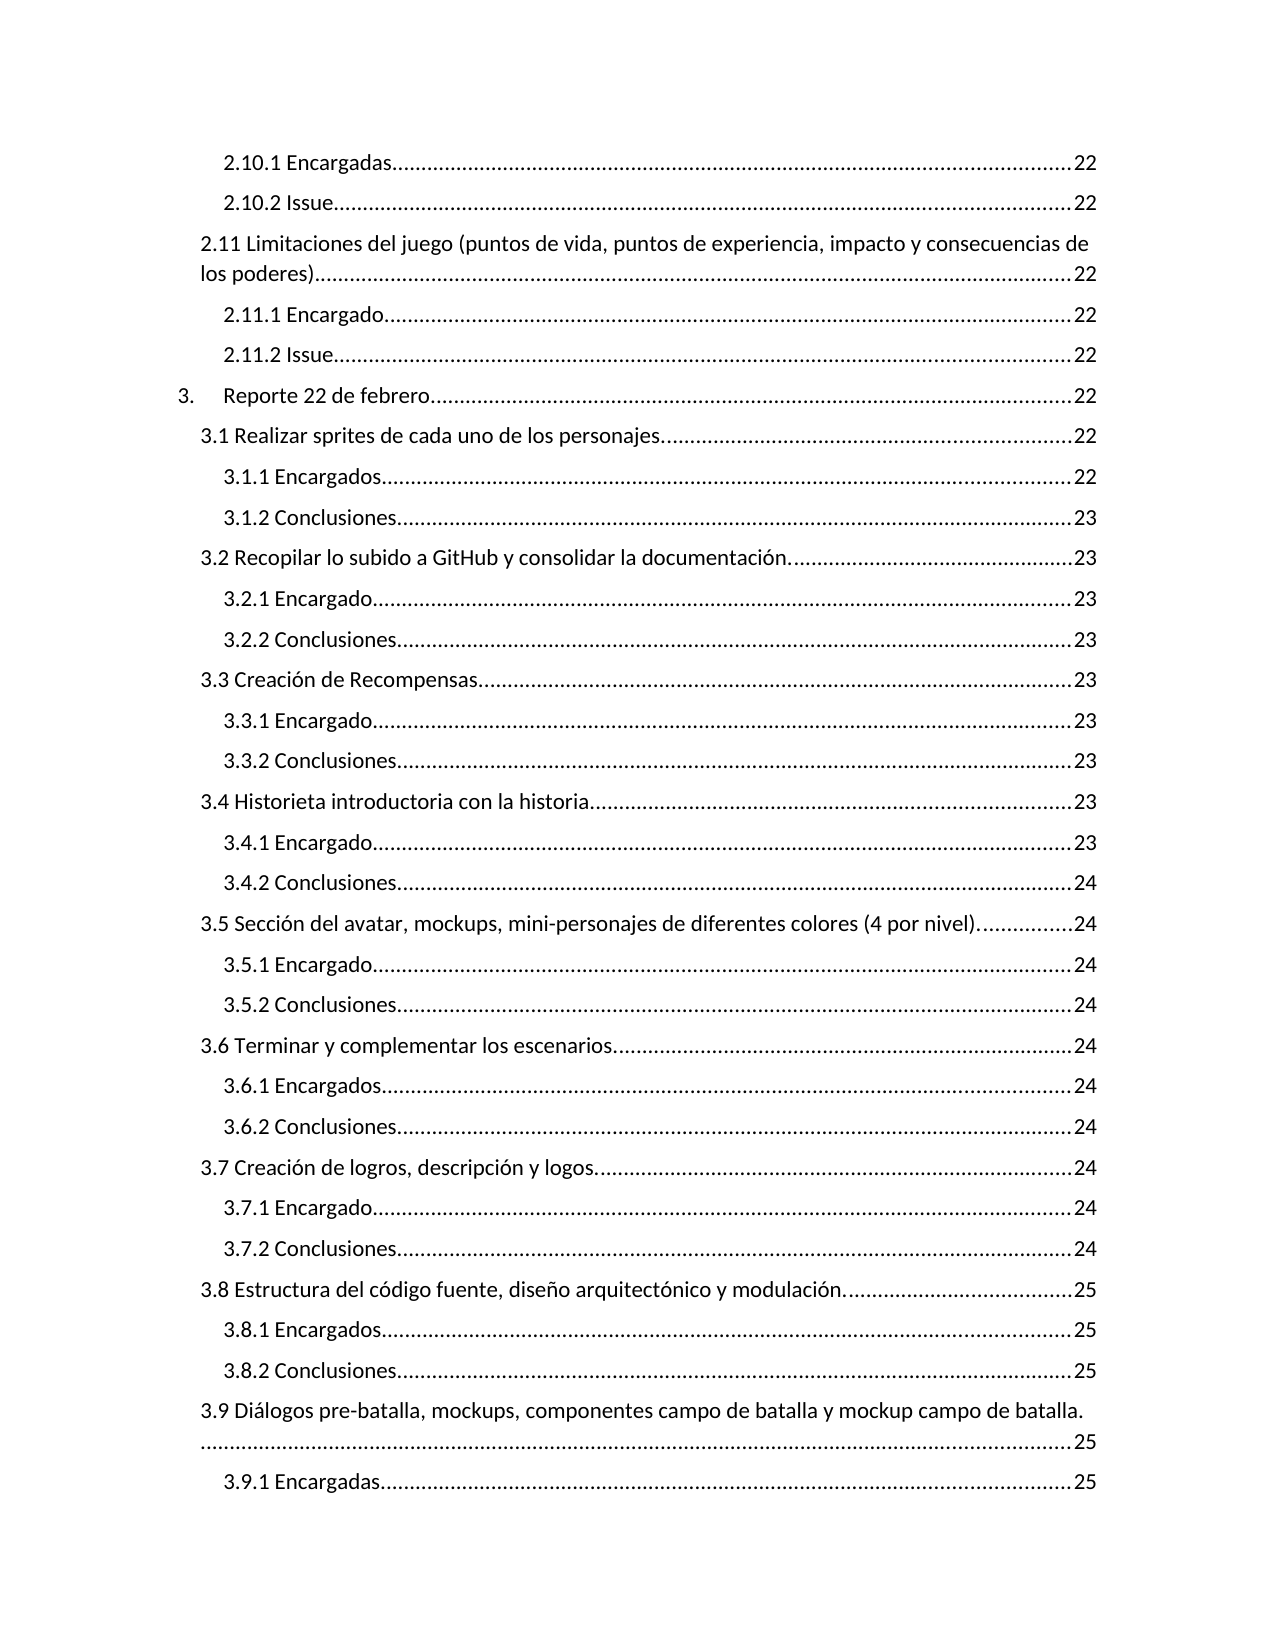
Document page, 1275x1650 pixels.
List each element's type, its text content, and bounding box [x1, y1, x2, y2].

text 2.11.2 Issue. 22 [223, 340, 1098, 368]
text 3.5.1 Encargado. 24 [223, 950, 1098, 978]
text 3.1.1 Encargados. 22 [223, 462, 1098, 490]
text 3.6.2 Conclusiones. 24 [223, 1112, 1098, 1140]
text 2.10.1 Encargadas. 22 [223, 148, 1098, 176]
text 2.11.1 Encargado. 22 [223, 300, 1098, 328]
text 3.8 Estructura del código fuente, diseño arquitectónico y modulación. 25 [200, 1275, 1098, 1303]
text 3.5.2 Conclusiones. 24 [223, 990, 1098, 1018]
text 3.2.2 Conclusiones. 23 [223, 625, 1098, 653]
text 3.8.2 Conclusiones. 25 [223, 1356, 1098, 1384]
text 3.3 Creación de Recompensas. 23 [200, 665, 1098, 693]
text 2.11 Limitaciones del juego (puntos de vida, puntos de experiencia, impacto y consecuencias de los poderes). 22 [200, 229, 1098, 287]
text 3.2 Recopilar lo subido a GitHub y consolidar la documentación. 23 [200, 543, 1098, 571]
text 3. Reporte 22 de febrero. 22 [177, 381, 1098, 409]
text 3.8.1 Encargados. 25 [223, 1315, 1098, 1343]
text 3.4 Historieta introductoria con la historia. 23 [200, 787, 1098, 815]
text 3.7.1 Encargado. 24 [223, 1193, 1098, 1221]
text 3.6.1 Encargados. 24 [223, 1072, 1098, 1099]
text 3.4.1 Encargado. 23 [223, 828, 1098, 856]
text 3.7.2 Conclusiones. 24 [223, 1234, 1098, 1262]
text 3.9.1 Encargadas. 25 [223, 1467, 1098, 1495]
text 2.10.2 Issue. 22 [223, 188, 1098, 216]
text 3.5 Sección del avatar, mockups, mini-personajes de diferentes colores (4 por nivel). 24 [200, 909, 1098, 937]
text 3.2.1 Encargado. 23 [223, 584, 1098, 612]
text 3.3.1 Encargado. 23 [223, 706, 1098, 734]
text 3.6 Terminar y complementar los escenarios. 24 [200, 1031, 1098, 1059]
text 3.1 Realizar sprites de cada uno de los personajes. 22 [200, 422, 1098, 449]
text 3.3.2 Conclusiones. 23 [223, 747, 1098, 774]
text 3.7 Creación de logros, descripción y logos. 24 [200, 1153, 1098, 1181]
text 3.9 Diálogos pre-batalla, mockups, componentes campo de batalla y mockup campo de batalla. 25 [200, 1397, 1098, 1455]
text 3.1.2 Conclusiones. 23 [223, 503, 1098, 531]
text 3.4.2 Conclusiones. 24 [223, 868, 1098, 896]
